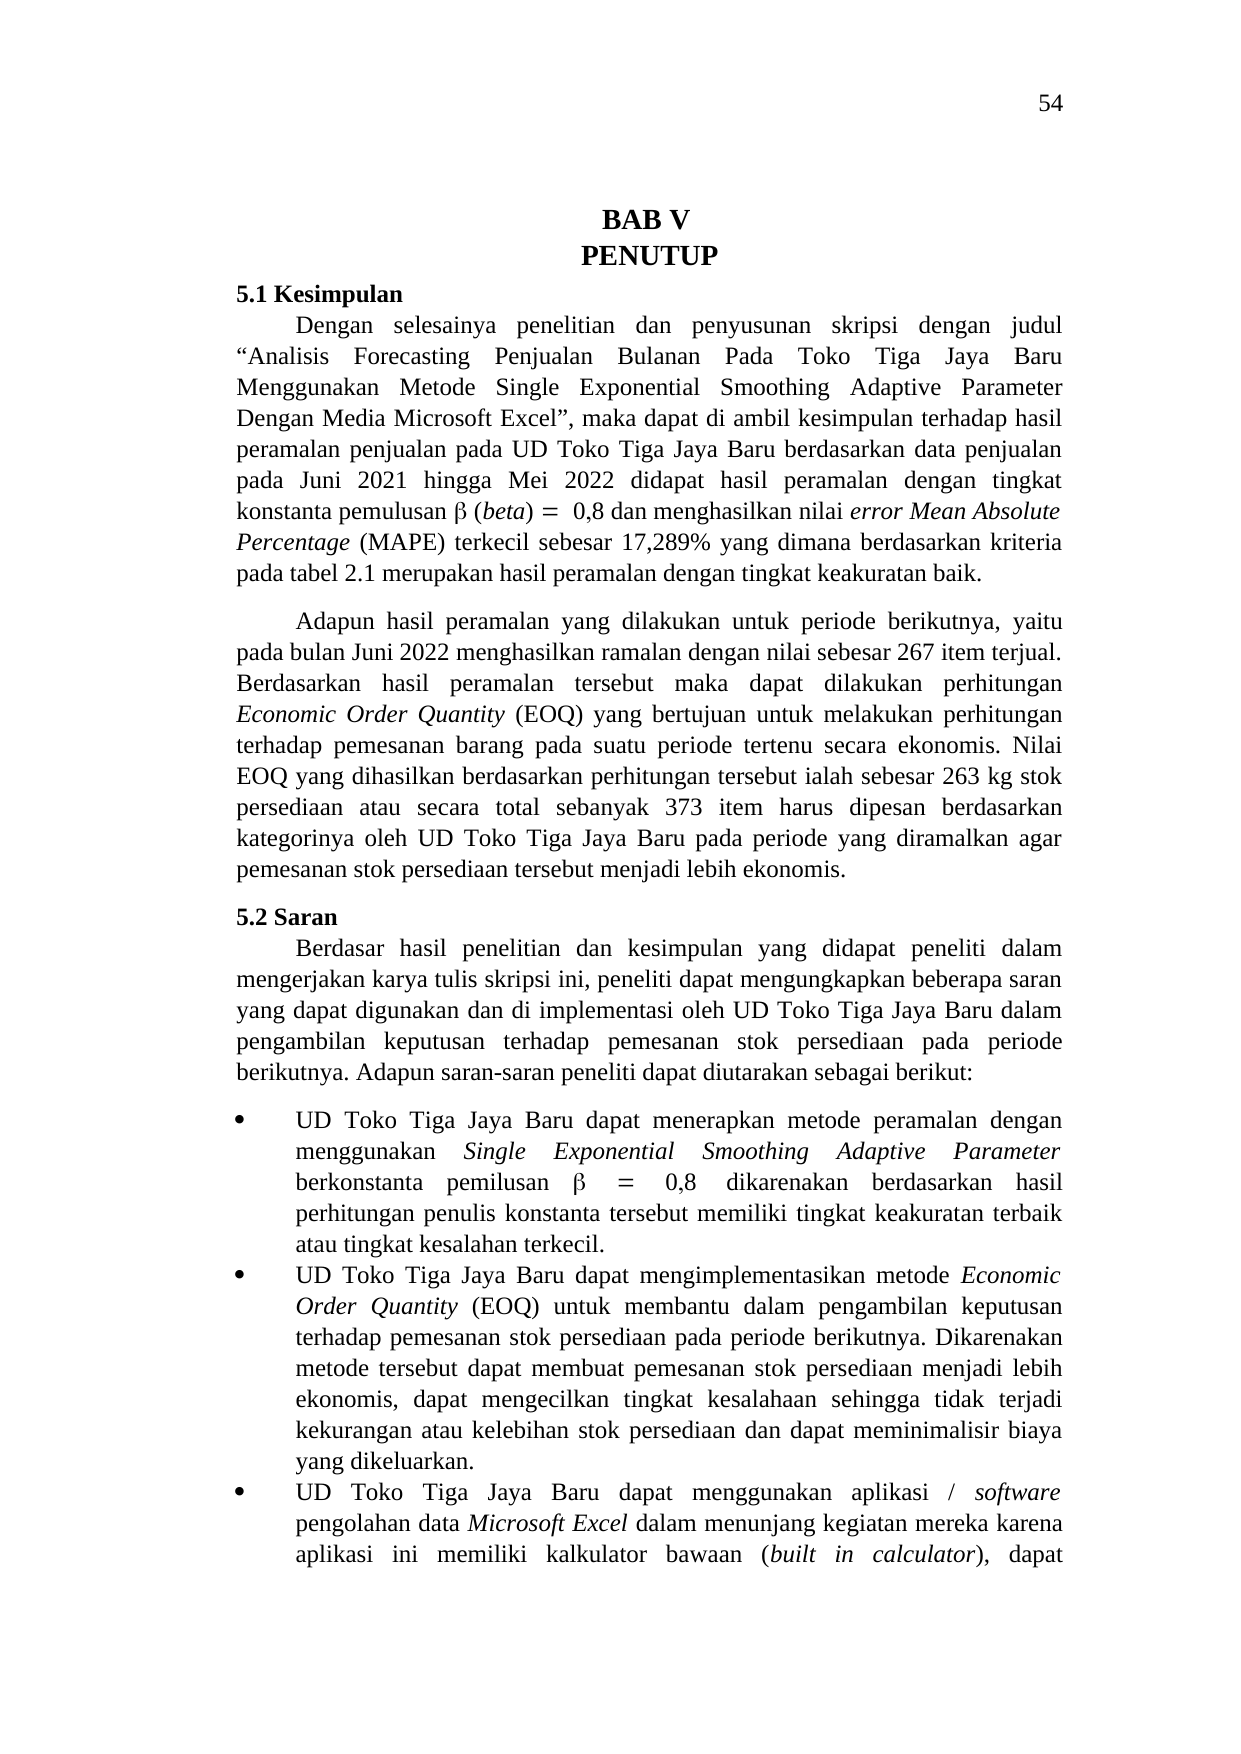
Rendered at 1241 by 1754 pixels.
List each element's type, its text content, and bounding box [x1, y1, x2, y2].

text Adapun hasil peramalan yang dilakukan untuk periode berikutnya, yaitu pada bulan Juni 2022 menghasilkan ramalan dengan nilai sebesar 267 item terjual. Berdasarkan hasil peramalan tersebut maka dapat dilakukan perhitungan Economic Order Quantity (EOQ) yang bertujuan untuk melakukan perhitungan terhadap pemesanan barang pada suatu periode tertenu secara ekonomis. Nilai EOQ yang dihasilkan berdasarkan perhitungan tersebut ialah sebesar 263 kg stok persediaan atau secara total sebanyak 373 item harus dipesan berdasarkan kategorinya oleh UD Toko Tiga Jaya Baru pada periode yang diramalkan agar pemesanan stok persediaan tersebut menjadi lebih ekonomis. [236, 606, 1063, 883]
list UD Toko Tiga Jaya Baru dapat menerapkan metode peramalan dengan menggunakan Single Exponential Smoothing Adaptive Parameter berkonstanta pemilusan b = 0,8 dikarenakan berdasarkan hasil perhitungan penulis konstanta tersebut memiliki tingkat keakuratan terbaik atau tingkat kesalahan terkecil. [235, 1105, 1063, 1258]
text Berdasar hasil penelitian dan kesimpulan yang didapat peneliti dalam mengerjakan karya tulis skripsi ini, peneliti dapat mengungkapkan beberapa saran yang dapat digunakan dan di implementasi oleh UD Toko Tiga Jaya Baru dalam pengambilan keputusan terhadap pemesanan stok persediaan pada periode berikutnya. Adapun saran-saran peneliti dapat diutarakan sebagai berikut: [236, 933, 1063, 1086]
text Dengan selesainya penelitian dan penyusunan skripsi dengan judul “Analisis Forecasting Penjualan Bulanan Pada Toko Tiga Jaya Baru Menggunakan Metode Single Exponential Smoothing Adaptive Parameter Dengan Media Microsoft Excel”, maka dapat di ambil kesimpulan terhadap hasil peramalan penjualan pada UD Toko Tiga Jaya Baru berdasarkan data penjualan pada Juni 2021 hingga Mei 2022 didapat hasil peramalan dengan tingkat konstanta pemulusan (beta) = 0,8 dan menghasilkan nilai error Mean Absolute Percentage (MAPE) terkecil sebesar 17,289% yang dimana berdasarkan kriteria pada tabel 2.1 merupakan hasil peramalan dengan tingkat keakuratan baik. [236, 310, 1063, 587]
list UD Toko Tiga Jaya Baru dapat mengimplementasikan metode Economic Order Quantity (EOQ) untuk membantu dalam pengambilan keputusan terhadap pemesanan stok persediaan pada periode berikutnya. Dikarenakan metode tersebut dapat membuat pemesanan stok persediaan menjadi lebih ekonomis, dapat mengecilkan tingkat kesalahaan sehingga tidak terjadi kekurangan atau kelebihan stok persediaan dan dapat meminimalisir biaya yang dikeluarkan. [235, 1260, 1063, 1475]
subtitle BAB V PENUTUP [236, 202, 1063, 272]
subtitle 5.1 Kesimpulan [236, 279, 1063, 307]
subtitle 5.2 Saran [236, 902, 1063, 931]
